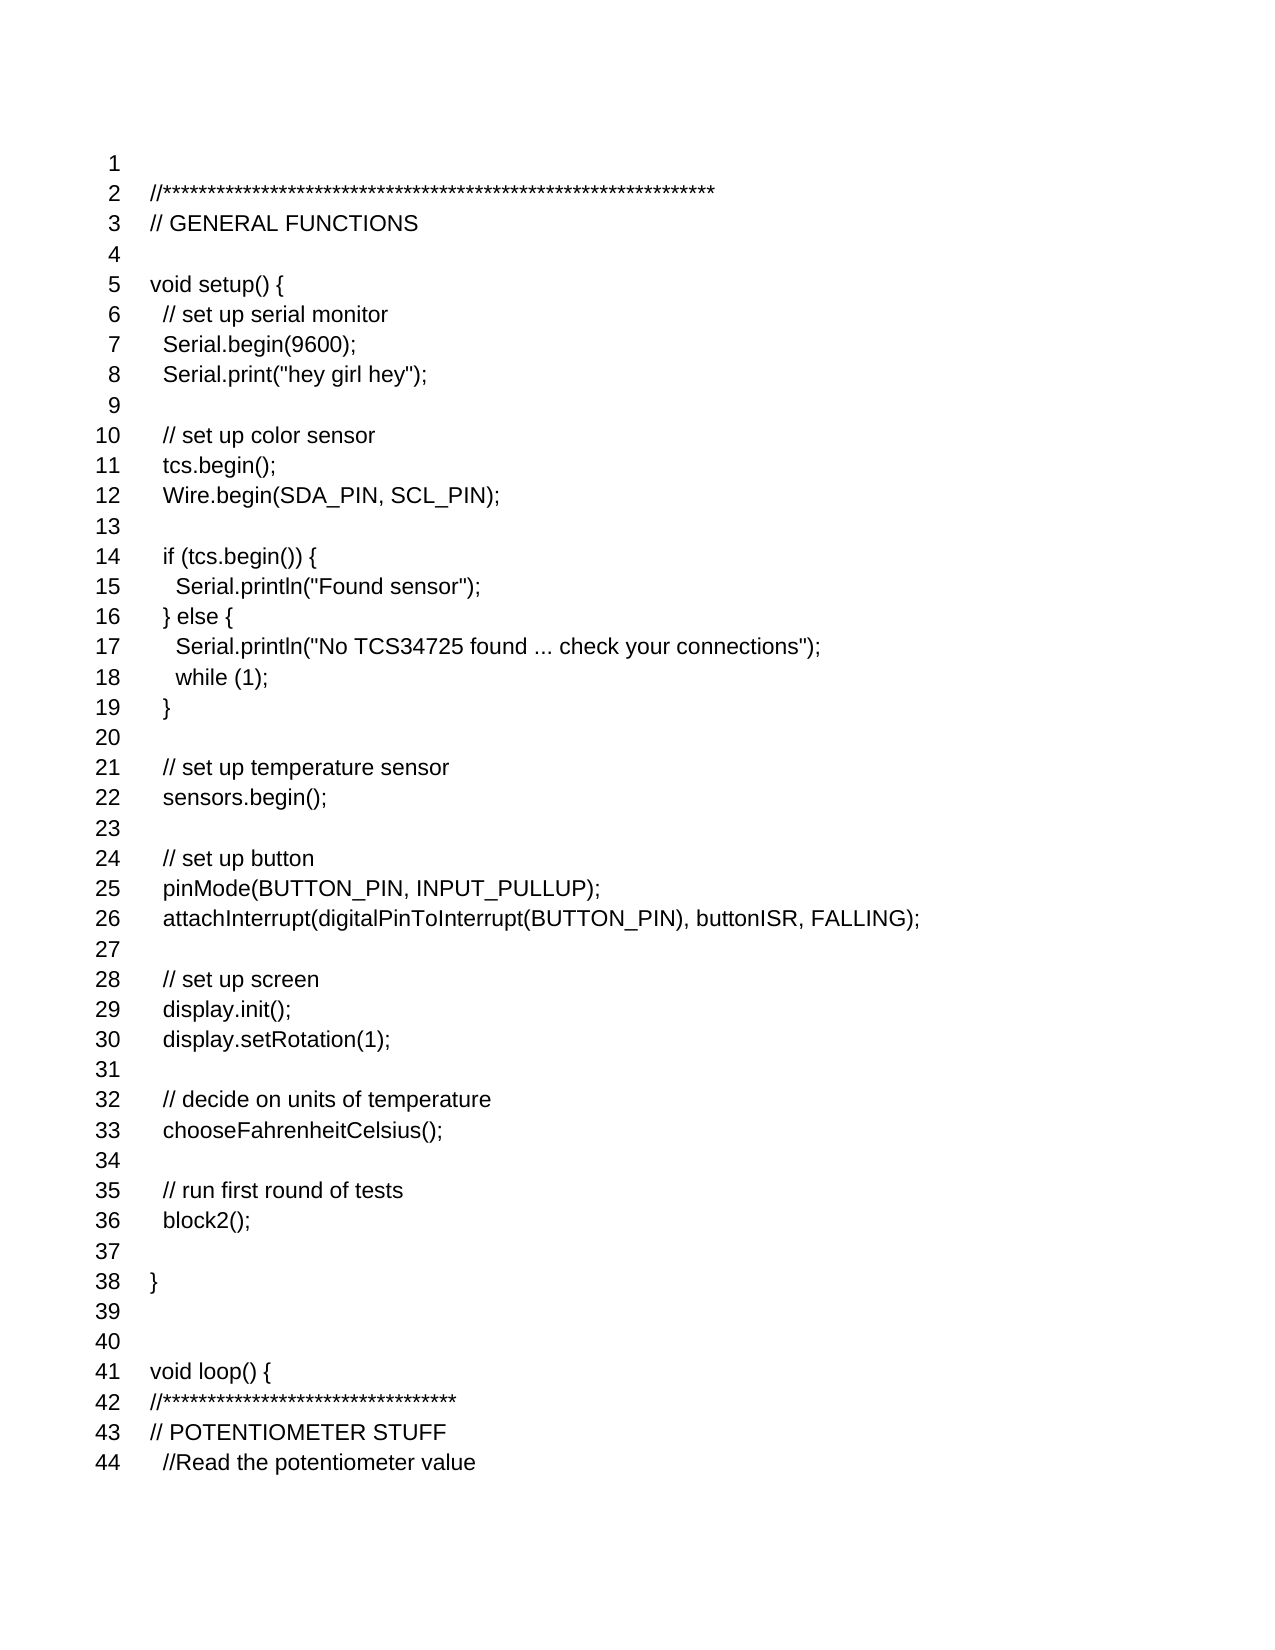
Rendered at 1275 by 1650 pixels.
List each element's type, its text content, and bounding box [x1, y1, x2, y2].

text display.setRotation(1); [150, 1026, 1125, 1052]
text tcs.begin(); [150, 452, 1125, 478]
text Serial.println("Found sensor"); [150, 573, 1125, 599]
text sensors.begin(); [150, 784, 1125, 811]
text //************************************************************** [150, 180, 1125, 207]
text display.init(); [150, 996, 1125, 1022]
text while (1); [150, 663, 1125, 690]
text // GENERAL FUNCTIONS [150, 210, 1125, 237]
text // run first round of tests [150, 1177, 1125, 1203]
text } [150, 694, 1125, 720]
text } [150, 1268, 1125, 1294]
text pinMode(BUTTON_PIN, INPUT_PULLUP); [150, 875, 1125, 901]
text // set up serial monitor [150, 301, 1125, 327]
text // set up button [150, 845, 1125, 871]
text } else { [150, 603, 1125, 629]
text // POTENTIOMETER STUFF [150, 1419, 1125, 1445]
text //********************************* [150, 1388, 1125, 1415]
text Serial.println("No TCS34725 found ... check your connections"); [150, 633, 1125, 660]
text // set up temperature sensor [150, 754, 1125, 781]
text // set up color sensor [150, 422, 1125, 448]
text // set up screen [150, 966, 1125, 992]
text Serial.begin(9600); [150, 331, 1125, 358]
text Serial.print("hey girl hey"); [150, 361, 1125, 388]
text // decide on units of temperature [150, 1086, 1125, 1113]
text //Read the potentiometer value [150, 1449, 1125, 1475]
text block2(); [150, 1207, 1125, 1234]
text void loop() { [150, 1358, 1125, 1385]
text chooseFahrenheitCelsius(); [150, 1117, 1125, 1143]
text void setup() { [150, 271, 1125, 297]
text Wire.begin(SDA_PIN, SCL_PIN); [150, 482, 1125, 509]
text attachInterrupt(digitalPinToInterrupt(BUTTON_PIN), buttonISR, FALLING); [150, 905, 1125, 932]
text if (tcs.begin()) { [150, 543, 1125, 569]
